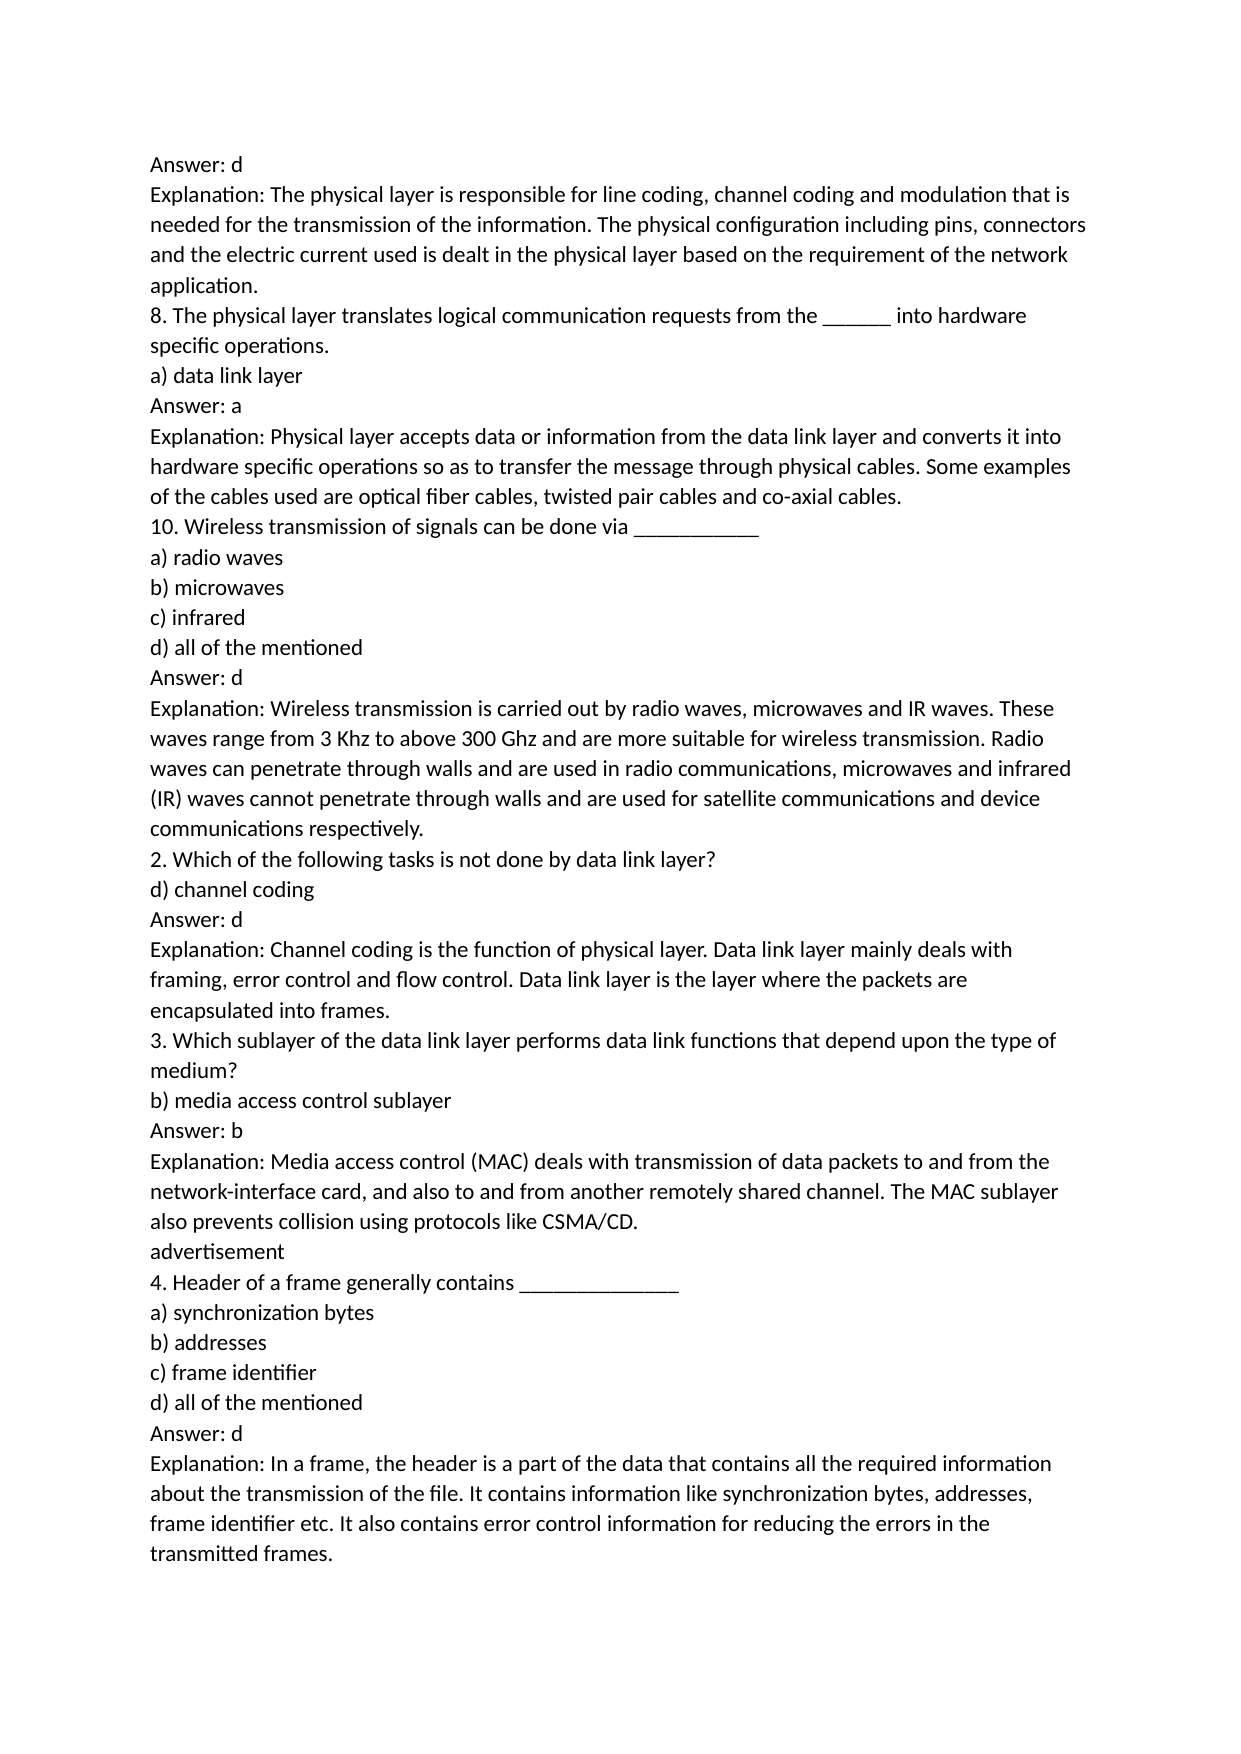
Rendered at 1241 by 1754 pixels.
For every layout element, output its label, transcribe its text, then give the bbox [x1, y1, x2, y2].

text 3. Which sublayer of the data link layer performs data link functions that depend upon the type of medium? [150, 1026, 1090, 1084]
text 2. Which of the following tasks is not done by data link layer? [150, 845, 1090, 873]
text 8. The physical layer translates logical communication requests from the ______ into hardware specific operations. a) data link layer [150, 301, 1090, 389]
text Answer: b Explanation: Media access control (MAC) deals with transmission of data packets to and from the network-interface card, and also to and from another remotely shared channel. The MAC sublayer also prevents collision using protocols like CSMA/CD. [150, 1117, 1090, 1235]
text advertisement [150, 1237, 1090, 1266]
text Answer: d Explanation: Channel coding is the function of physical layer. Data link layer mainly deals with framing, error control and flow control. Data link layer is the layer where the packets are encapsulated into frames. [150, 905, 1090, 1024]
text Answer: a Explanation: Physical layer accepts data or information from the data link layer and converts it into hardware specific operations so as to transfer the message through physical cables. Some examples of the cables used are optical fiber cables, twisted pair cables and co-axial cables. [150, 392, 1090, 510]
text 4. Header of a frame generally contains ______________ a) synchronization bytes b) addresses c) frame identifier d) all of the mentioned [150, 1268, 1090, 1417]
text Answer: d Explanation: The physical layer is responsible for line coding, channel coding and modulation that is needed for the transmission of the information. The physical configuration including pins, connectors and the electric current used is dealt in the physical layer based on the requirement of the network application. [150, 150, 1090, 299]
text Answer: d Explanation: Wireless transmission is carried out by radio waves, microwaves and IR waves. These waves range from 3 Khz to above 300 Ghz and are more suitable for wireless transmission. Radio waves can penetrate through walls and are used in radio communications, microwaves and infrared (IR) waves cannot penetrate through walls and are used for satellite communications and device communications respectively. [150, 663, 1090, 843]
text Answer: d Explanation: In a frame, the header is a part of the data that contains all the required information about the transmission of the file. It contains information like synchronization bytes, addresses, frame identifier etc. It also contains error control information for reducing the errors in the transmitted frames. [150, 1419, 1090, 1568]
text b) media access control sublayer [150, 1086, 1090, 1114]
text 10. Wireless transmission of signals can be done via ___________ a) radio waves b) microwaves c) infrared d) all of the mentioned [150, 512, 1090, 661]
text d) channel coding [150, 875, 1090, 903]
